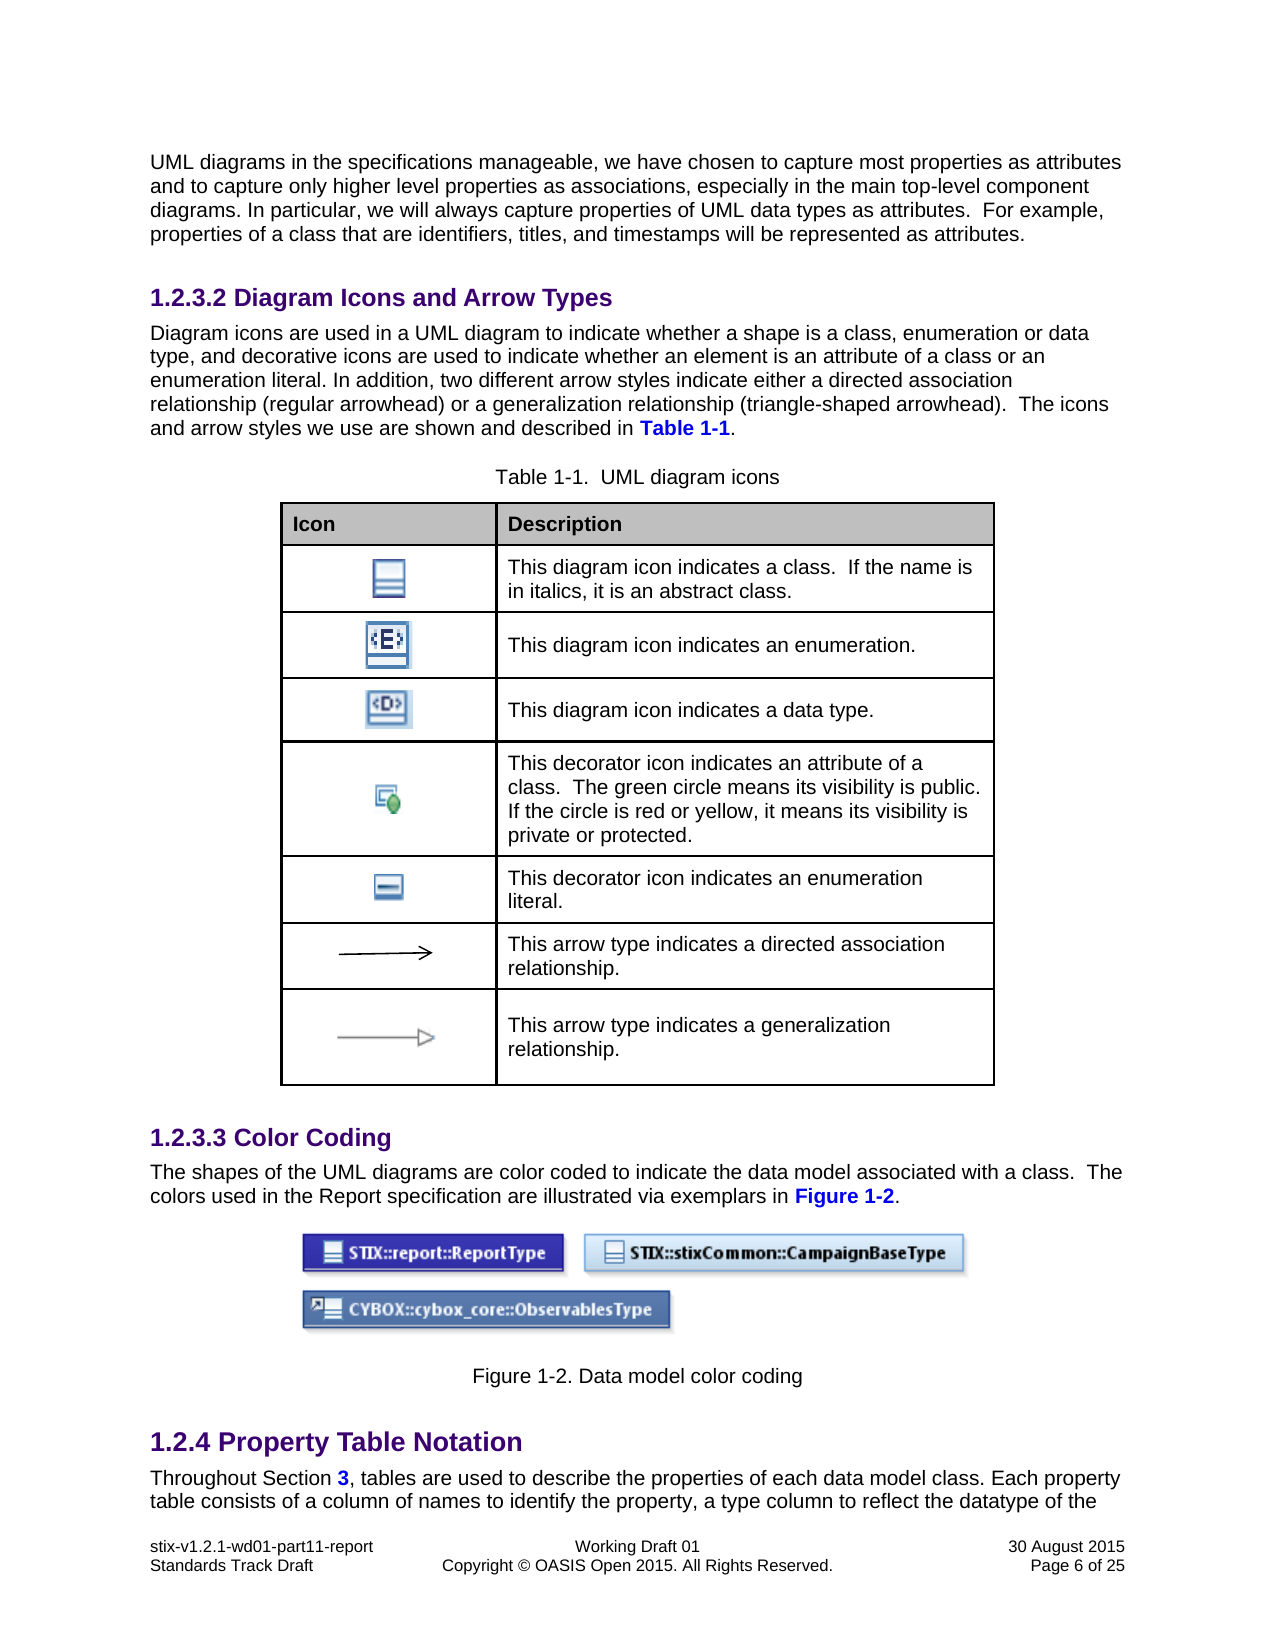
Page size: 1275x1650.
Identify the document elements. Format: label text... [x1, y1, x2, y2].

picture [289, 1220, 986, 1352]
table_cell This decorator icon indicates an enumeration literal. [498, 857, 993, 922]
picture [364, 690, 414, 729]
picture [328, 998, 450, 1076]
text Table 1-1. UML diagram icons [150, 465, 1125, 489]
table_cell This diagram icon indicates an enumeration. [498, 613, 993, 677]
subtitle Color Coding [150, 1123, 1125, 1152]
picture [365, 621, 413, 669]
picture [374, 783, 404, 814]
table_cell [283, 857, 495, 922]
text The shapes of the UML diagrams are color coded to indicate the data model associated with a class. The colors used in the Report specification are illustrated via exemplars in Figure 1-2. [150, 1160, 1125, 1208]
table_cell This decorator icon indicates an attribute of a class. The green circle means its visibility is public. If the circle is red or yellow, it means its visibility is private or protected. [498, 743, 993, 855]
table_header Icon [283, 504, 495, 544]
table_cell [283, 613, 495, 677]
table_cell [283, 924, 495, 988]
table_cell [283, 743, 495, 855]
table_cell This arrow type indicates a generalization relationship. [498, 990, 993, 1083]
table_cell This diagram icon indicates a class. If the name is in italics, it is an abstract class. [498, 546, 993, 611]
picture [372, 559, 406, 598]
table_cell This arrow type indicates a directed association relationship. [498, 924, 993, 988]
table_cell This diagram icon indicates a data type. [498, 679, 993, 740]
subtitle Property Table Notation [150, 1426, 1125, 1457]
table_header Description [498, 504, 993, 544]
text Diagram icons are used in a UML diagram to indicate whether a shape is a class, enumeration or data type, and decorative icons are used to indicate whether an element is an attribute of a class or an enumeration literal. In addition, two different arrow styles indicate either a directed association relationship (regular arrowhead) or a generalization relationship (triangle-shaped arrowhead). The icons and arrow styles we use are shown and described in Table 1-1. [150, 320, 1125, 440]
subtitle Diagram Icons and Arrow Types [150, 283, 1125, 312]
picture [374, 874, 404, 904]
text Figure 1-2. Data model color coding [150, 1364, 1125, 1388]
table_cell [283, 679, 495, 740]
table_cell [283, 546, 495, 611]
table_cell [283, 990, 495, 1083]
